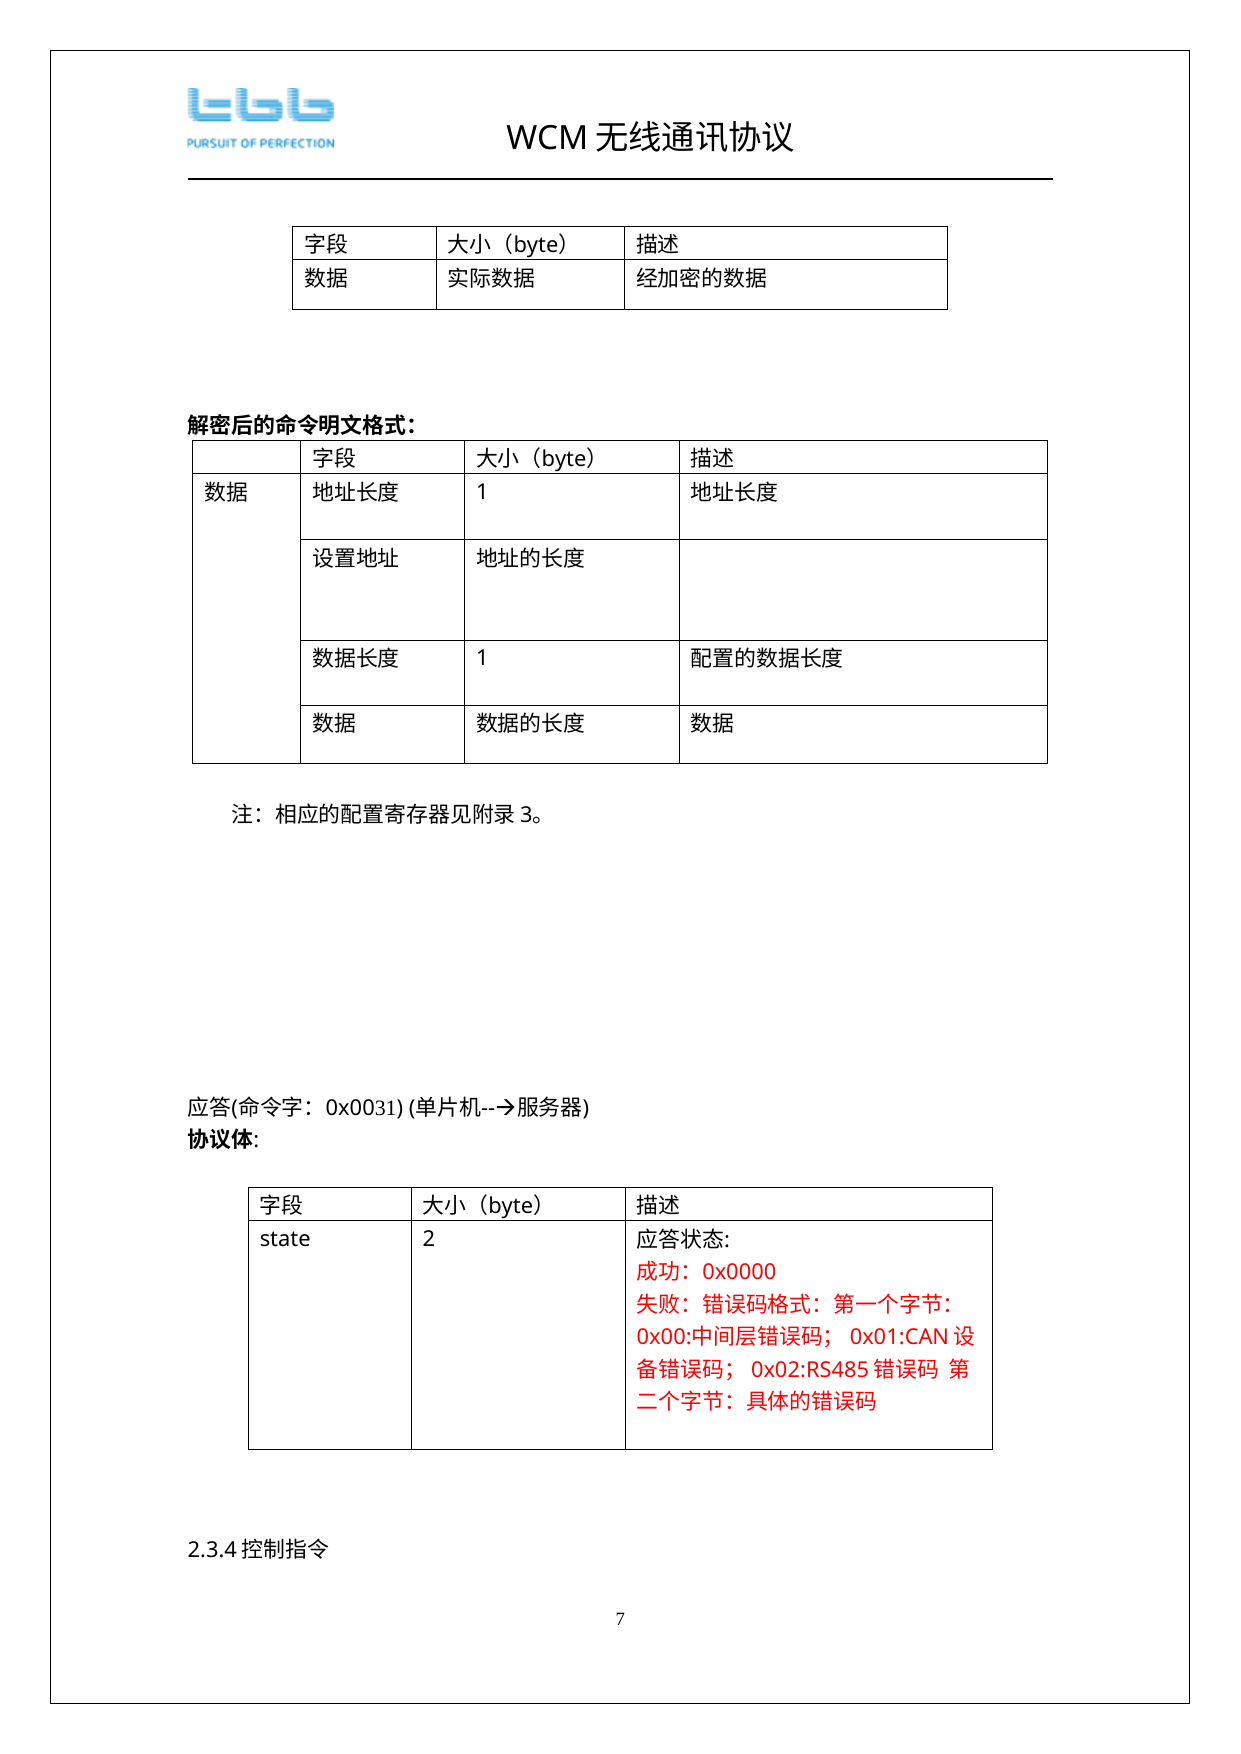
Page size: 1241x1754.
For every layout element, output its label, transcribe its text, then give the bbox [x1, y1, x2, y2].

table_header 描述 [626, 1188, 992, 1220]
text 解密后的命令明文格式： [187, 407, 1053, 440]
table_cell 数据 [193, 474, 300, 763]
text 注：相应的配置寄存器见附录3。 [187, 797, 1053, 829]
table_header [193, 441, 300, 473]
table_header 大小（byte） [437, 227, 624, 259]
table_cell state [249, 1221, 411, 1449]
table_cell 设置地址 [301, 540, 464, 640]
table_cell 地址长度 [301, 474, 464, 539]
table_cell 数据的长度 [465, 706, 679, 763]
table_cell 配置的数据长度 [680, 641, 1047, 705]
table_cell 数据长度 [301, 641, 464, 705]
text 协议体: [187, 1122, 1053, 1154]
table_header 描述 [680, 441, 1047, 473]
table_cell 1 [465, 474, 679, 539]
table_cell 地址长度 [680, 474, 1047, 539]
subtitle 2.3.4控制指令 [187, 1531, 1053, 1564]
table_cell 2 [412, 1221, 625, 1449]
table_header 字段 [301, 441, 464, 473]
text 应答(命令字：0x0031) (单片机--服务器) [187, 1089, 1053, 1122]
table_header 字段 [249, 1188, 411, 1220]
table_cell 实际数据 [437, 260, 624, 309]
table_cell 数据 [293, 260, 436, 309]
table_header 字段 [293, 227, 436, 259]
table_header 描述 [625, 227, 947, 259]
picture [187, 88, 336, 150]
table_cell 数据 [301, 706, 464, 763]
table_cell 应答状态: 成功：0x0000 失败：错误码格式：第一个字节：0x00:中间层错误码； 0x01:CAN设备错误码； 0x02:RS485错误码 第二个字节：具体的错误码 [626, 1221, 992, 1449]
table_header 大小（byte） [465, 441, 679, 473]
table_header 大小（byte） [412, 1188, 625, 1220]
table_cell [680, 540, 1047, 640]
table_cell 数据 [680, 706, 1047, 763]
table_cell 经加密的数据 [625, 260, 947, 309]
table_cell 地址的长度 [465, 540, 679, 640]
table_cell 1 [465, 641, 679, 705]
